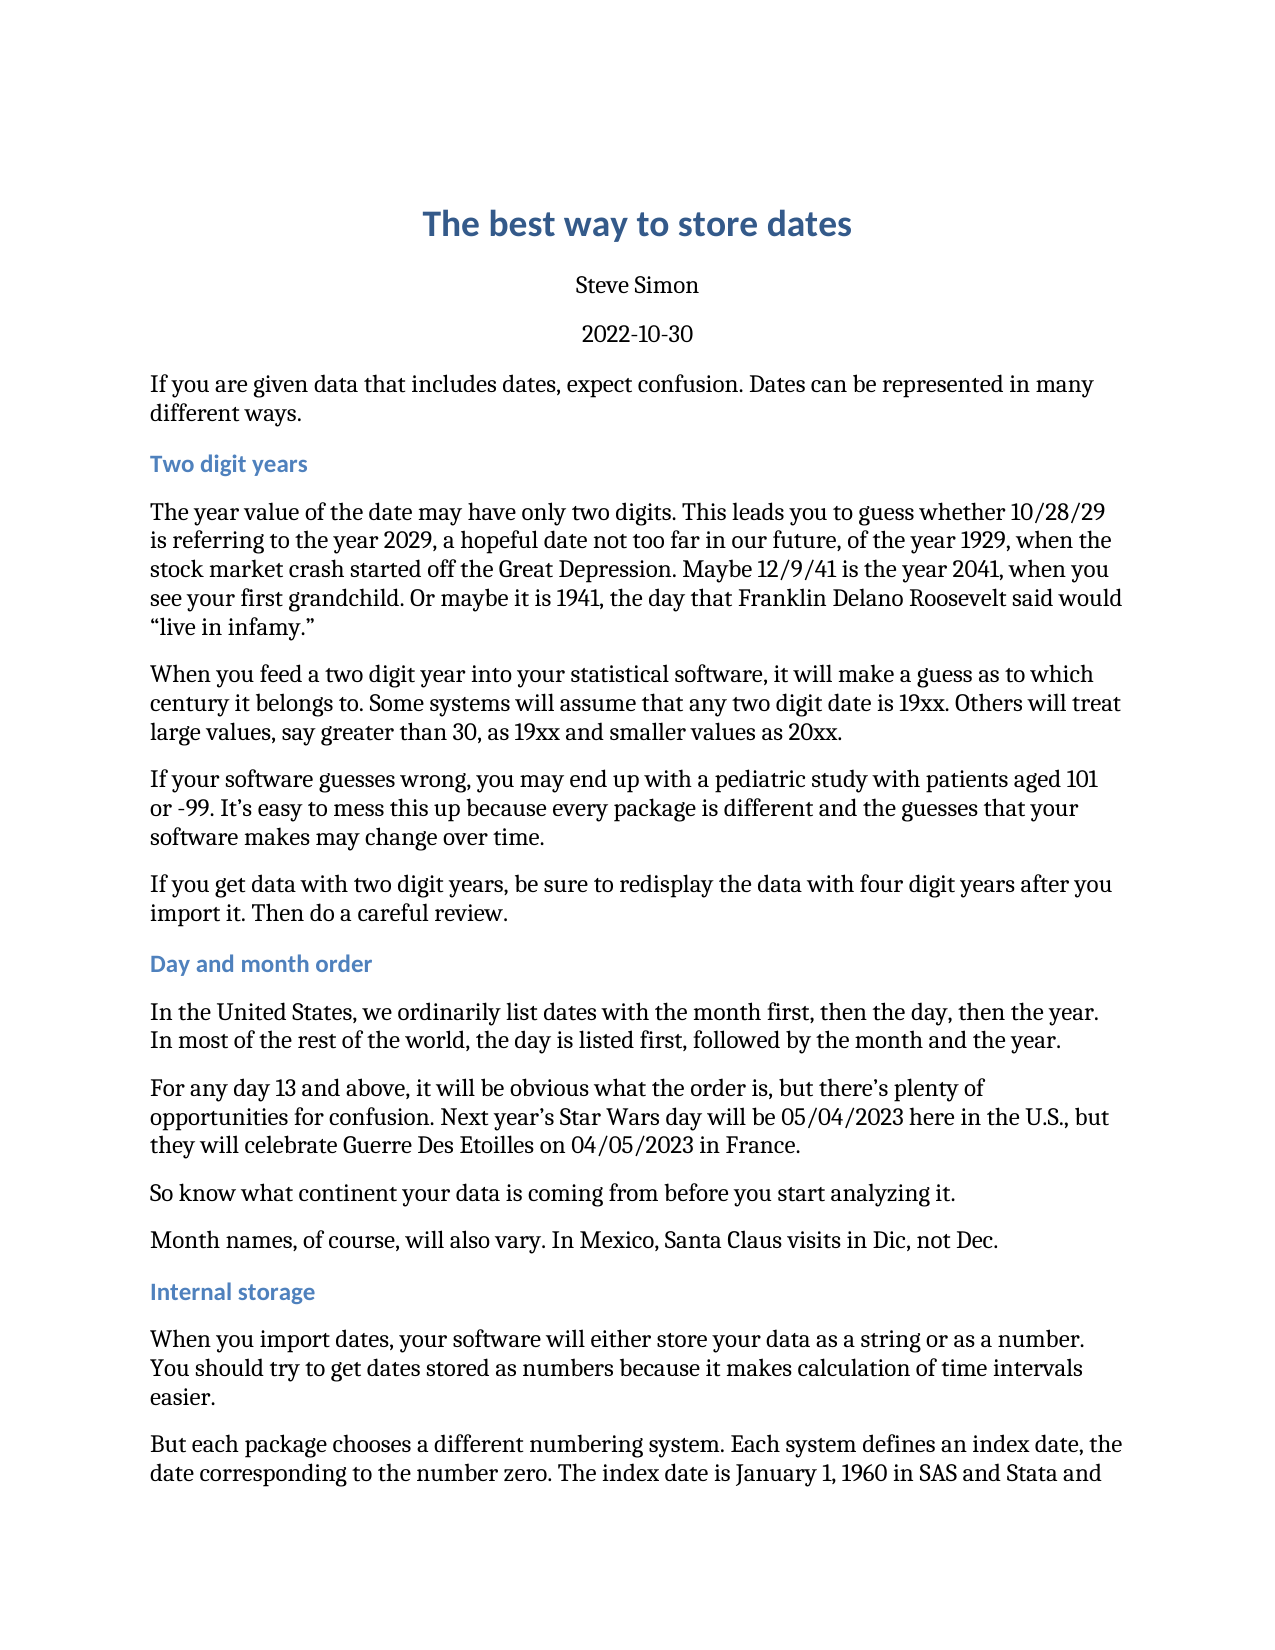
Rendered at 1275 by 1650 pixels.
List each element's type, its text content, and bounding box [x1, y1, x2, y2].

text So know what continent your data is coming from before you start analyzing it. [150, 1179, 1125, 1208]
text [150, 1430, 1125, 1488]
text 2022-10-30 [150, 320, 1125, 349]
subtitle Internal storage [150, 1276, 1125, 1307]
text The year value of the date may have only two digits. This leads you to guess whether 10/28/29 is referring to the year 2029, a hopeful date not too far in our future, of the year 1929, when the stock market crash started off the Great Depression. Maybe 12/9/41 is the year 2041, when you see your first grandchild. Or maybe it is 1941, the day that Franklin Delano Roosevelt said would “live in infamy.” [150, 498, 1125, 641]
text For any day 13 and above, it will be obvious what the order is, but there’s plenty of opportunities for confusion. Next year’s Star Wars day will be 05/04/2023 here in the U.S., but they will celebrate Guerre Des Etoilles on 04/05/2023 in France. [150, 1074, 1125, 1160]
subtitle Day and month order [150, 948, 1125, 979]
text Month names, of course, will also vary. In Mexico, Santa Claus visits in Dic, not Dec. [150, 1226, 1125, 1255]
text Steve Simon [150, 271, 1125, 299]
title The best way to store dates [150, 200, 1125, 246]
text In the United States, we ordinarily list dates with the month first, then the day, then the year. In most of the rest of the world, the day is listed first, followed by the month and the year. [150, 998, 1125, 1055]
text If your software guesses wrong, you may end up with a pediatric study with patients aged 101 or -99. It’s easy to mess this up because every package is different and the guesses that your software makes may change over time. [150, 765, 1125, 851]
text If you get data with two digit years, be sure to redisplay the data with four digit years after you import it. Then do a careful review. [150, 870, 1125, 928]
text When you import dates, your software will either store your data as a string or as a number. You should try to get dates stored as numbers because it makes calculation of time intervals easier. [150, 1325, 1125, 1412]
subtitle Two digit years [150, 448, 1125, 479]
text If you are given data that includes dates, expect confusion. Dates can be represented in many different ways. [150, 370, 1125, 427]
text When you feed a two digit year into your statistical software, it will make a guess as to which century it belongs to. Some systems will assume that any two digit date is 19xx. Others will treat large values, say greater than 30, as 19xx and smaller values as 20xx. [150, 660, 1125, 746]
